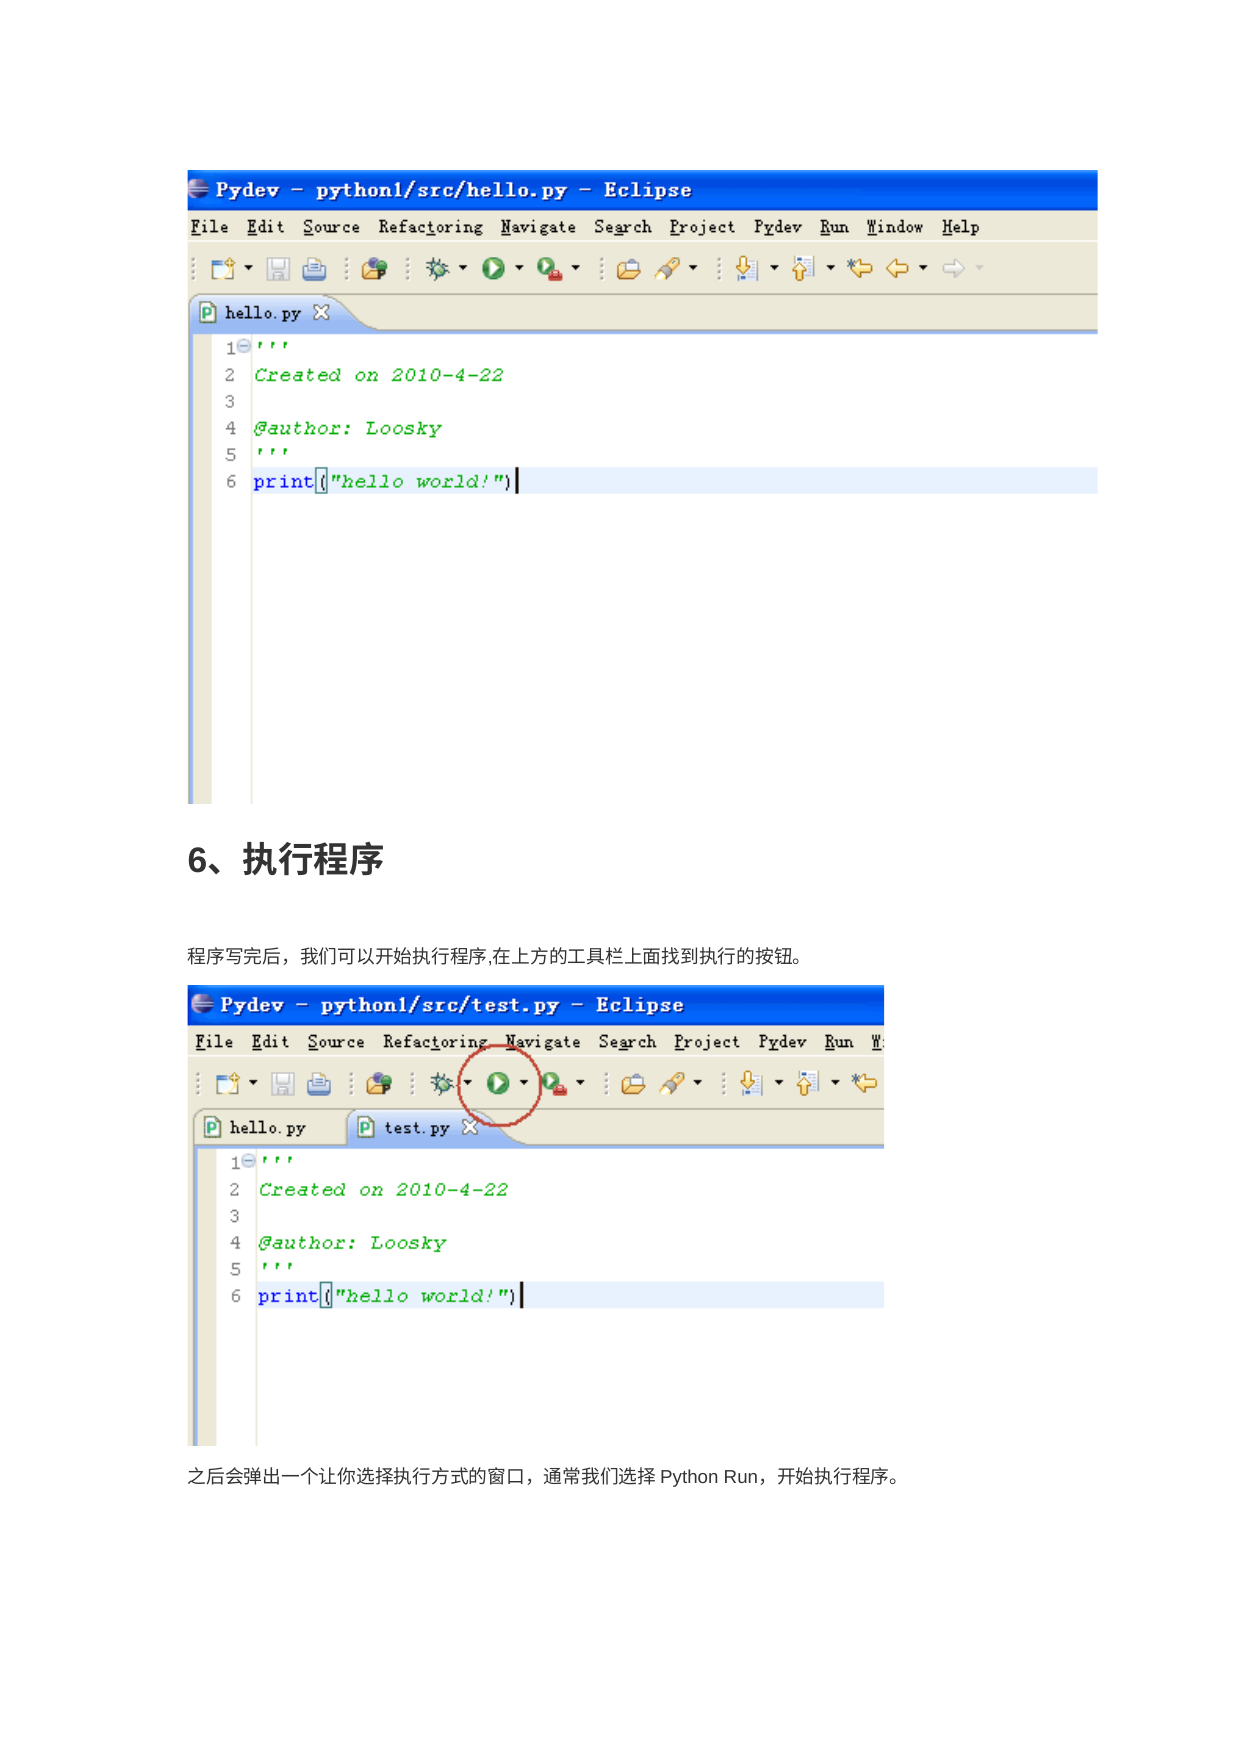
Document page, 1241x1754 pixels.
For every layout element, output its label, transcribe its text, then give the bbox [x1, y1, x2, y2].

subtitle 6、执行程序 [187, 824, 1053, 889]
text 程序写完后，我们可以开始执行程序,在上方的工具栏上面找到执行的按钮。 [187, 939, 1053, 972]
picture [187, 170, 1098, 804]
picture [187, 985, 885, 1446]
text 之后会弹出一个让你选择执行方式的窗口，通常我们选择Python Run，开始执行程序。 [187, 1459, 1053, 1492]
